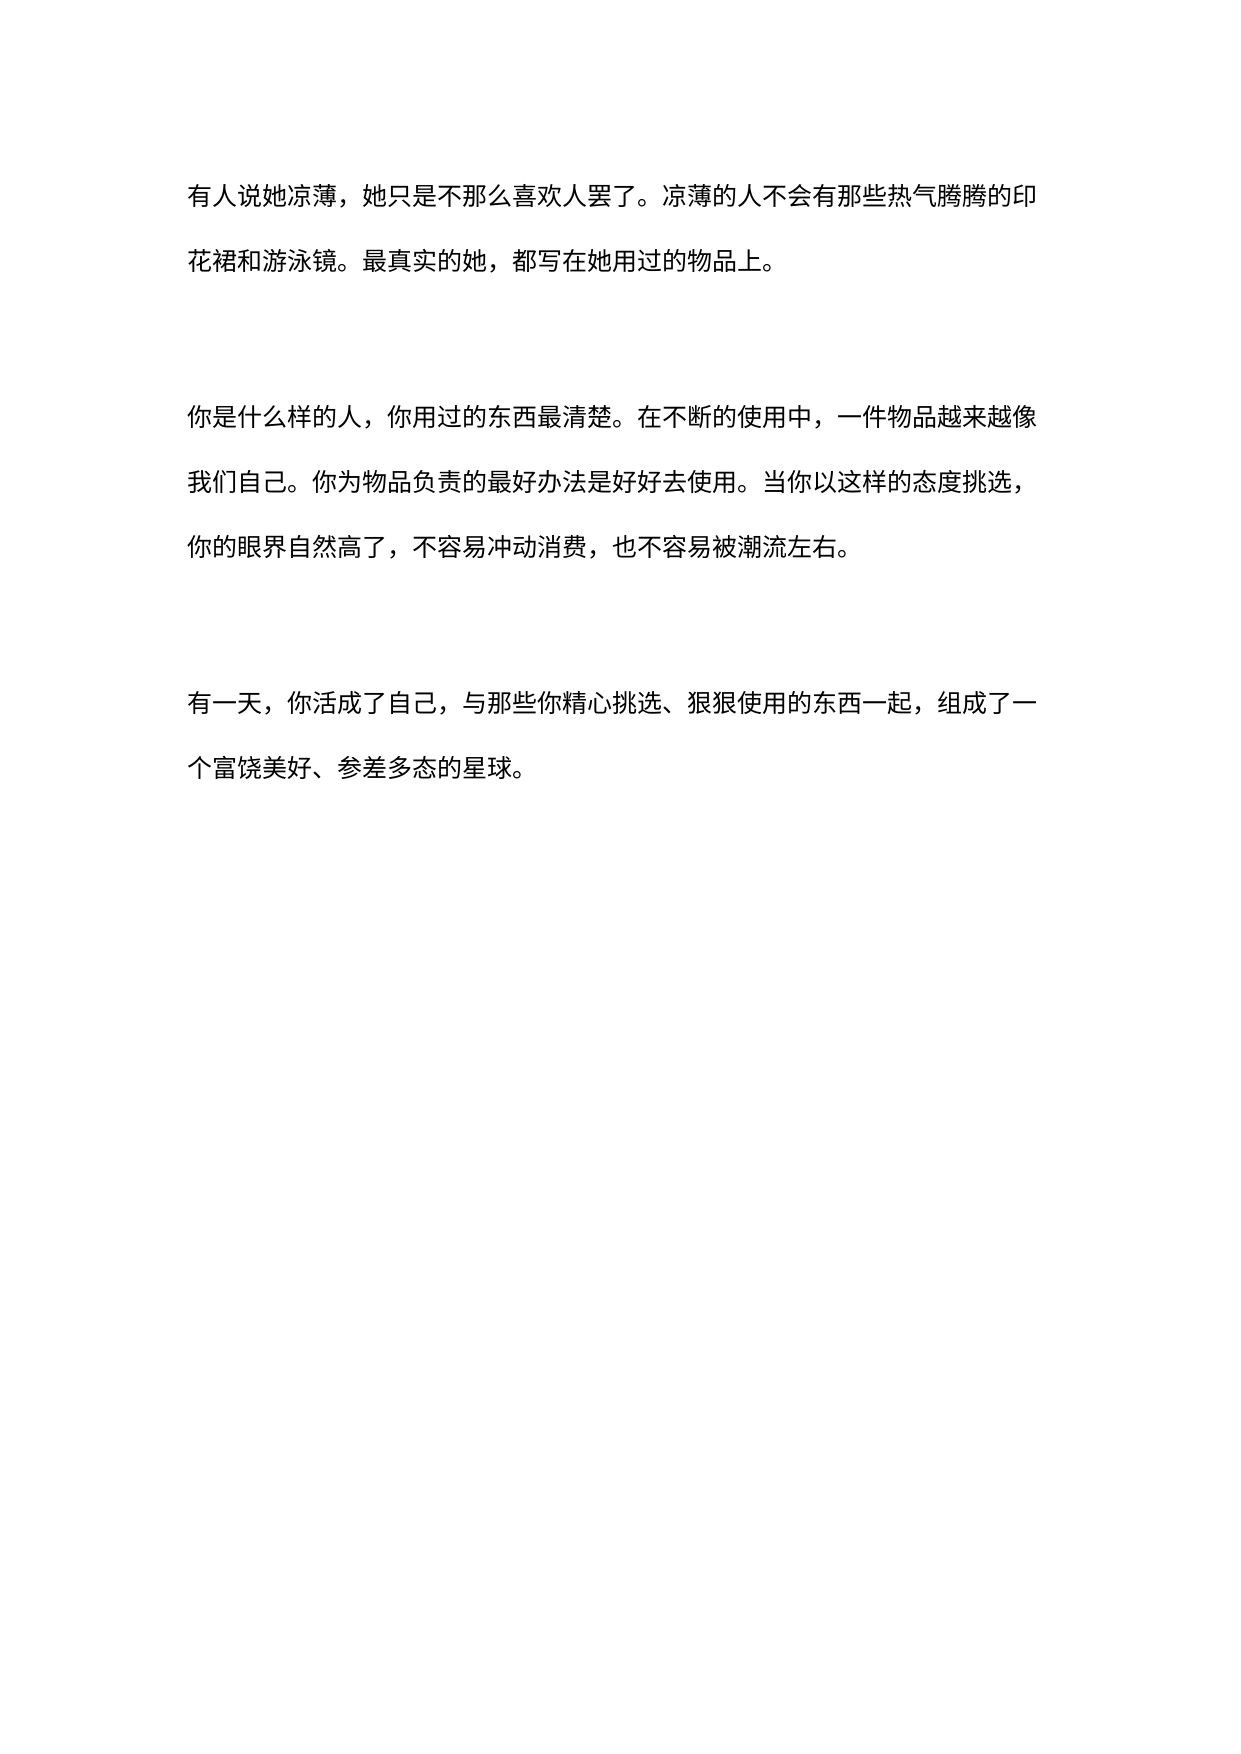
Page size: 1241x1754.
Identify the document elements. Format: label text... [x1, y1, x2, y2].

text 有人说她凉薄，她只是不那么喜欢人罢了。凉薄的人不会有那些热气腾腾的印花裙和游泳镜。最真实的她，都写在她用过的物品上。 [187, 162, 1053, 292]
text 有一天，你活成了自己，与那些你精心挑选、狠狠使用的东西一起，组成了一个富饶美好、参差多态的星球。​​​​ [187, 669, 1053, 799]
text 你是什么样的人，你用过的东西最清楚。在不断的使用中，一件物品越来越像我们自己。你为物品负责的最好办法是好好去使用。当你以这样的态度挑选，你的眼界自然高了，不容易冲动消费，也不容易被潮流左右。 [187, 383, 1053, 578]
